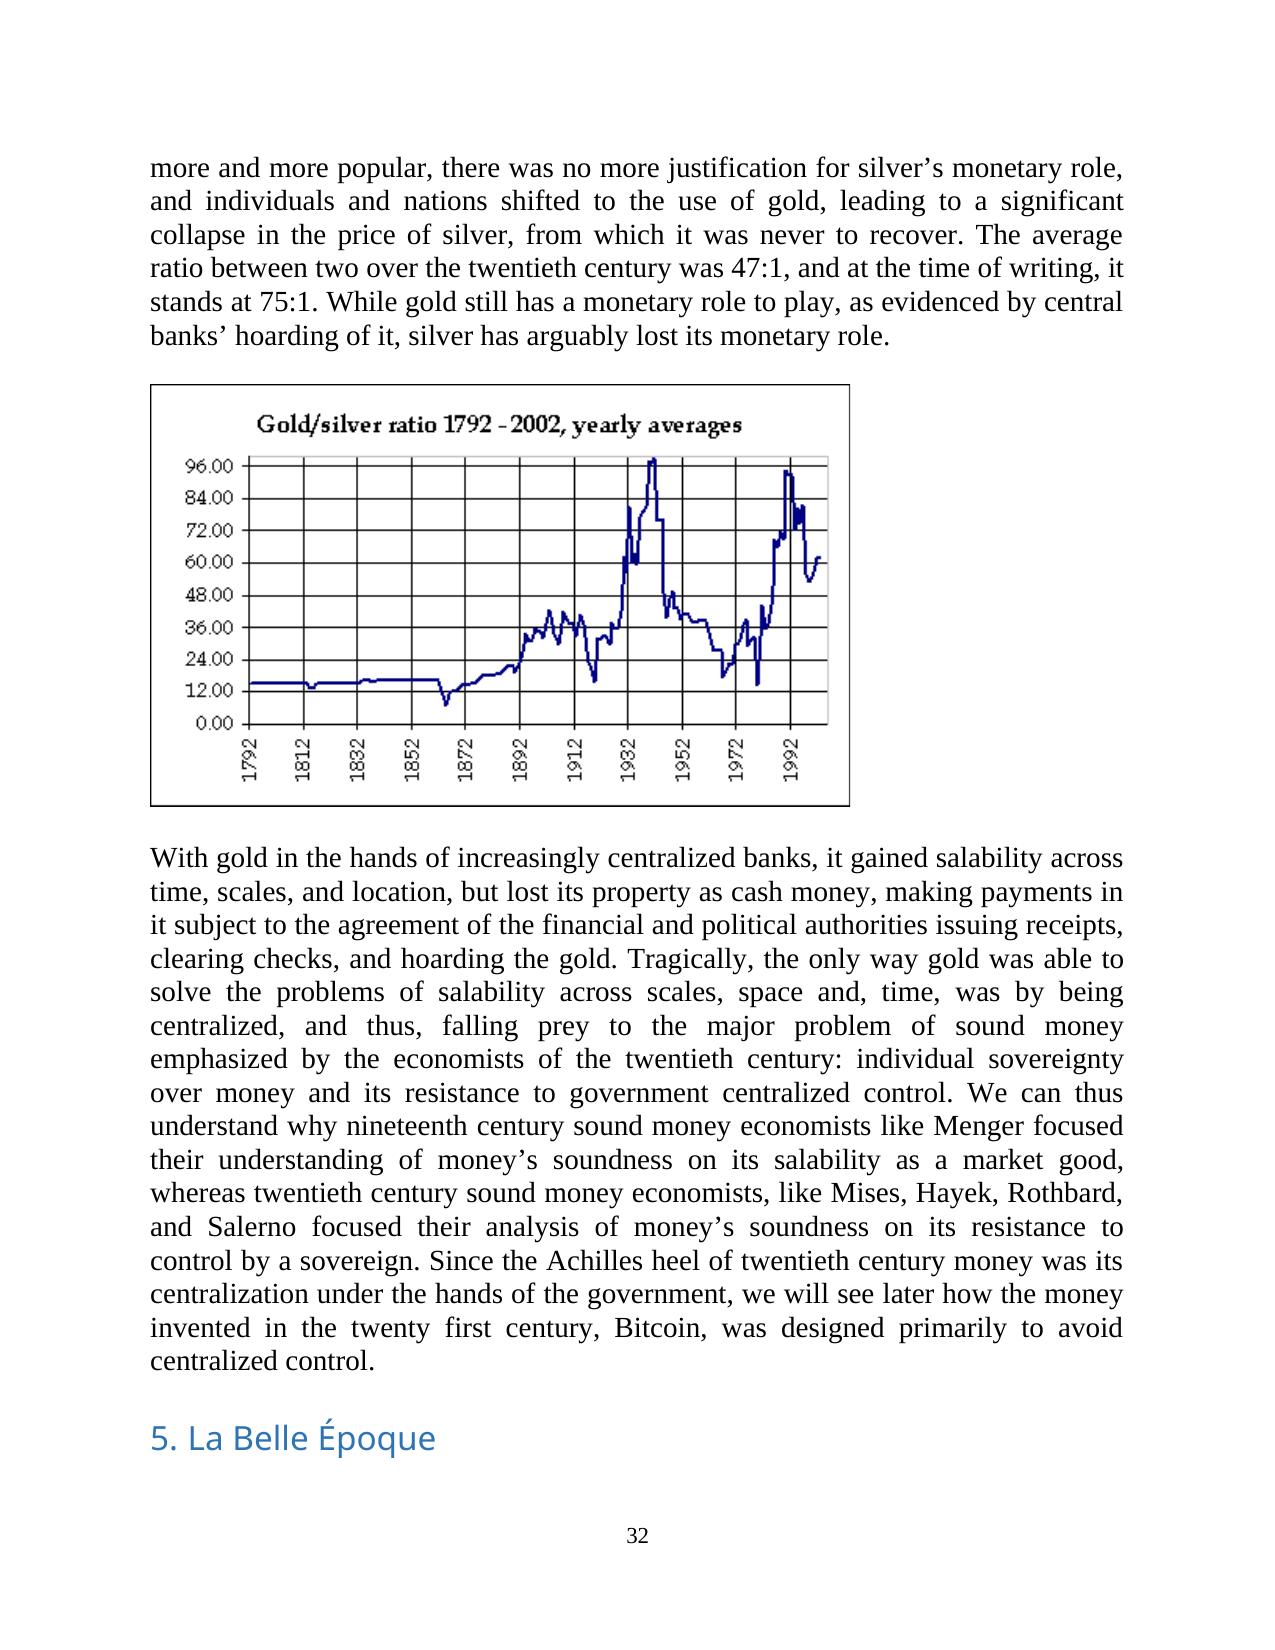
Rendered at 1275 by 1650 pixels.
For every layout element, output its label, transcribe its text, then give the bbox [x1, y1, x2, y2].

picture [150, 384, 851, 807]
text La Belle Époque [150, 1414, 1125, 1460]
text With gold in the hands of increasingly centralized banks, it gained salability across time, scales, and location, but lost its property as cash money, making payments in it subject to the agreement of the financial and political authorities issuing receipts, clearing checks, and hoarding the gold. Tragically, the only way gold was able to solve the problems of salability across scales, space and, time, was by being centralized, and thus, falling prey to the major problem of sound money emphasized by the economists of the twentieth century: individual sovereignty over money and its resistance to government centralized control. We can thus understand why nineteenth century sound money economists like Menger focused their understanding of money’s soundness on its salability as a market good, whereas twentieth century sound money economists, like Mises, Hayek, Rothbard, and Salerno focused their analysis of money’s soundness on its resistance to control by a sovereign. Since the Achilles heel of twentieth century money was its centralization under the hands of the government, we will see later how the money invented in the twenty first century, Bitcoin, was designed primarily to avoid centralized control. [150, 840, 1125, 1377]
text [150, 150, 1125, 351]
